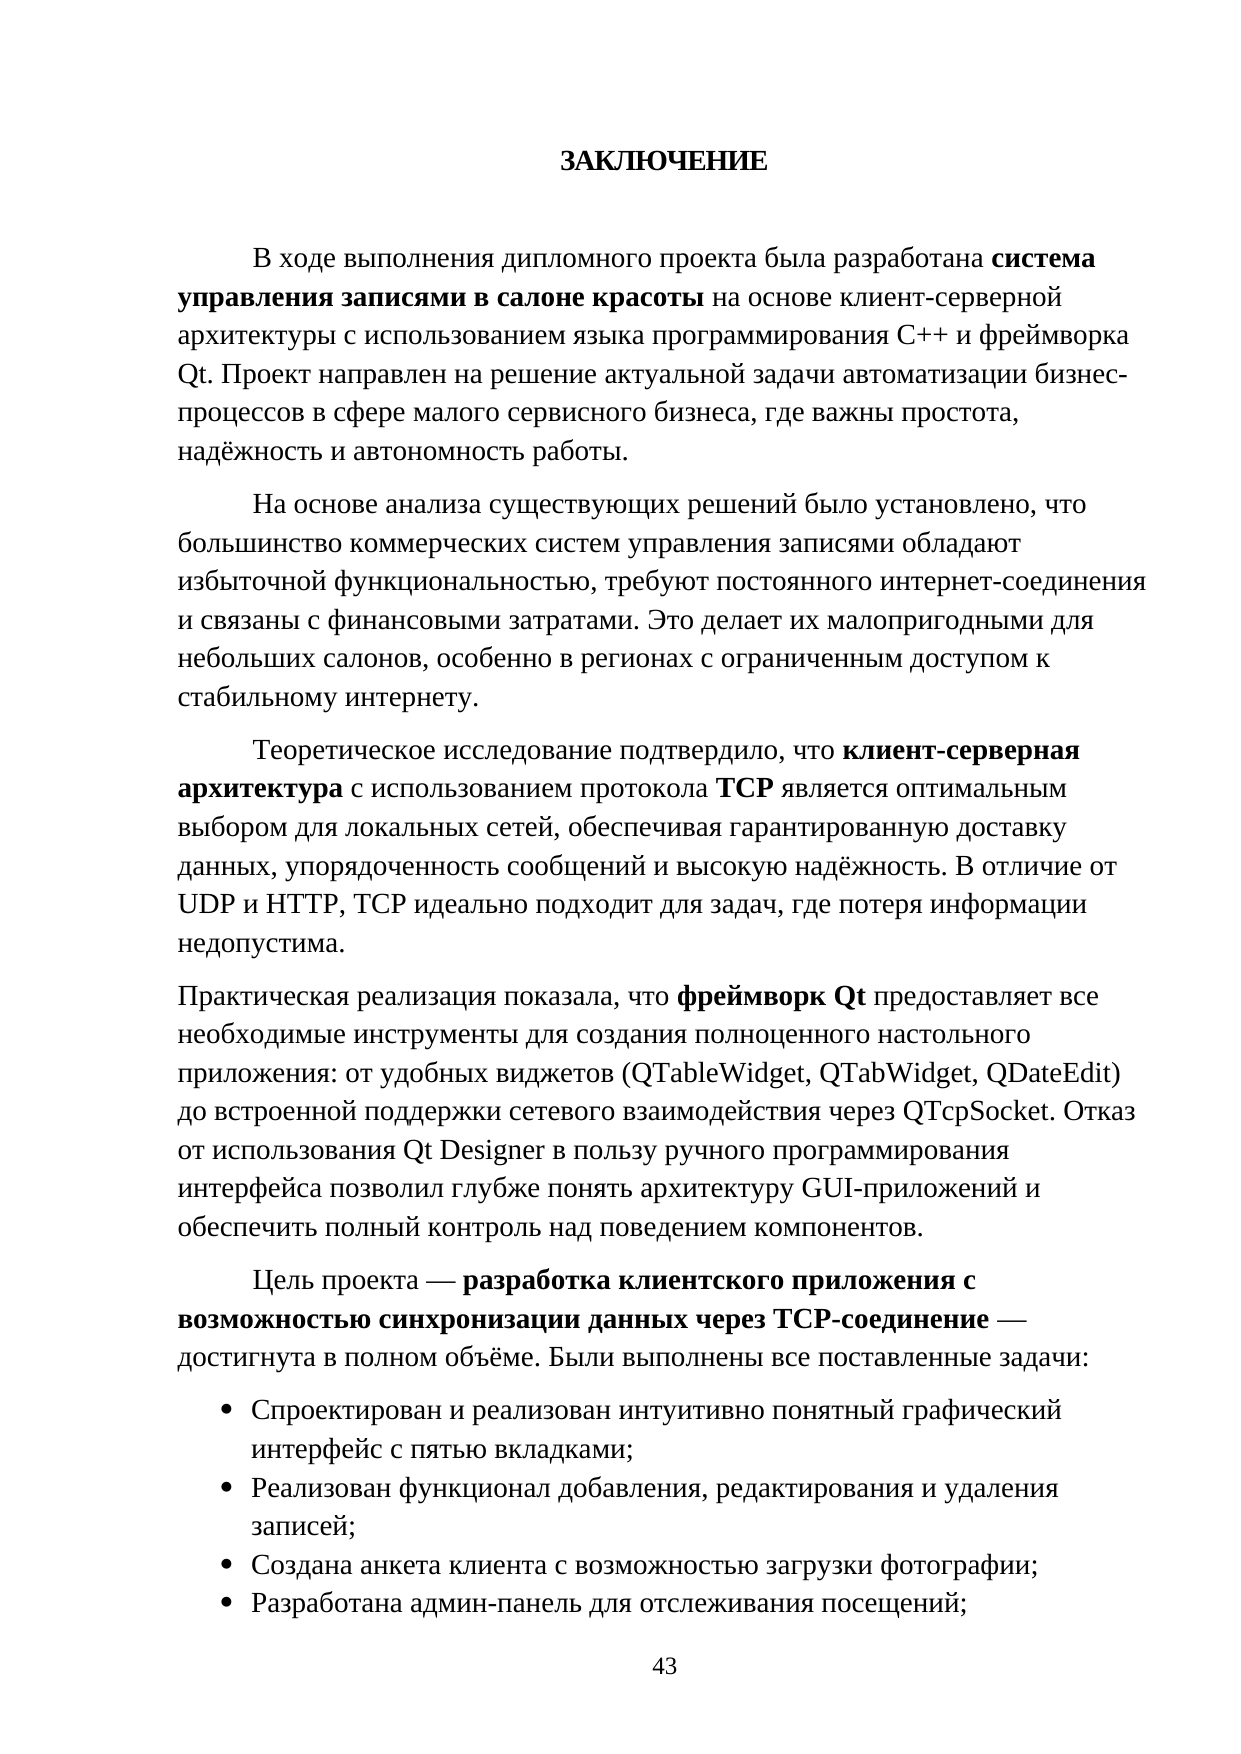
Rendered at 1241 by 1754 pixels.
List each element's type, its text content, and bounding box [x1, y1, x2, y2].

text На основе анализа существующих решений было установлено, что большинство коммерческих систем управления записями обладают избыточной функциональностью, требуют постоянного интернет-соединения и связаны с финансовыми затратами. Это делает их малопригодными для небольших салонов, особенно в регионах с ограниченным доступом к стабильному интернету. [177, 486, 1152, 712]
list Создана анкета клиента с возможностью загрузки фотографии; [221, 1547, 1152, 1581]
text Цель проекта — разработка клиентского приложения с возможностью синхронизации данных через TCP-соединение — достигнута в полном объёме. Были выполнены все поставленные задачи: [177, 1262, 1152, 1373]
subtitle ЗАКЛЮЧЕНИЕ [177, 143, 1152, 177]
list Разработана админ-панель для отслеживания посещений; [221, 1586, 1152, 1619]
text Теоретическое исследование подтвердило, что клиент-серверная архитектура с использованием протокола TCP является оптимальным выбором для локальных сетей, обеспечивая гарантированную доставку данных, упорядоченность сообщений и высокую надёжность. В отличие от UDP и HTTP, TCP идеально подходит для задач, где потеря информации недопустима. [177, 732, 1152, 958]
list Спроектирован и реализован интуитивно понятный графический интерфейс с пятью вкладками; [221, 1392, 1152, 1465]
text В ходе выполнения дипломного проекта была разработана система управления записями в салоне красоты на основе клиент-серверной архитектуры с использованием языка программирования C++ и фреймворка Qt. Проект направлен на решение актуальной задачи автоматизации бизнес-процессов в сфере малого сервисного бизнеса, где важны простота, надёжность и автономность работы. [177, 240, 1152, 467]
text Практическая реализация показала, что фреймворк Qt предоставляет все необходимые инструменты для создания полноценного настольного приложения: от удобных виджетов (QTableWidget, QTabWidget, QDateEdit) до встроенной поддержки сетевого взаимодействия через QTcpSocket. Отказ от использования Qt Designer в пользу ручного программирования интерфейса позволил глубже понять архитектуру GUI-приложений и обеспечить полный контроль над поведением компонентов. [177, 978, 1152, 1243]
list Реализован функционал добавления, редактирования и удаления записей; [221, 1470, 1152, 1542]
